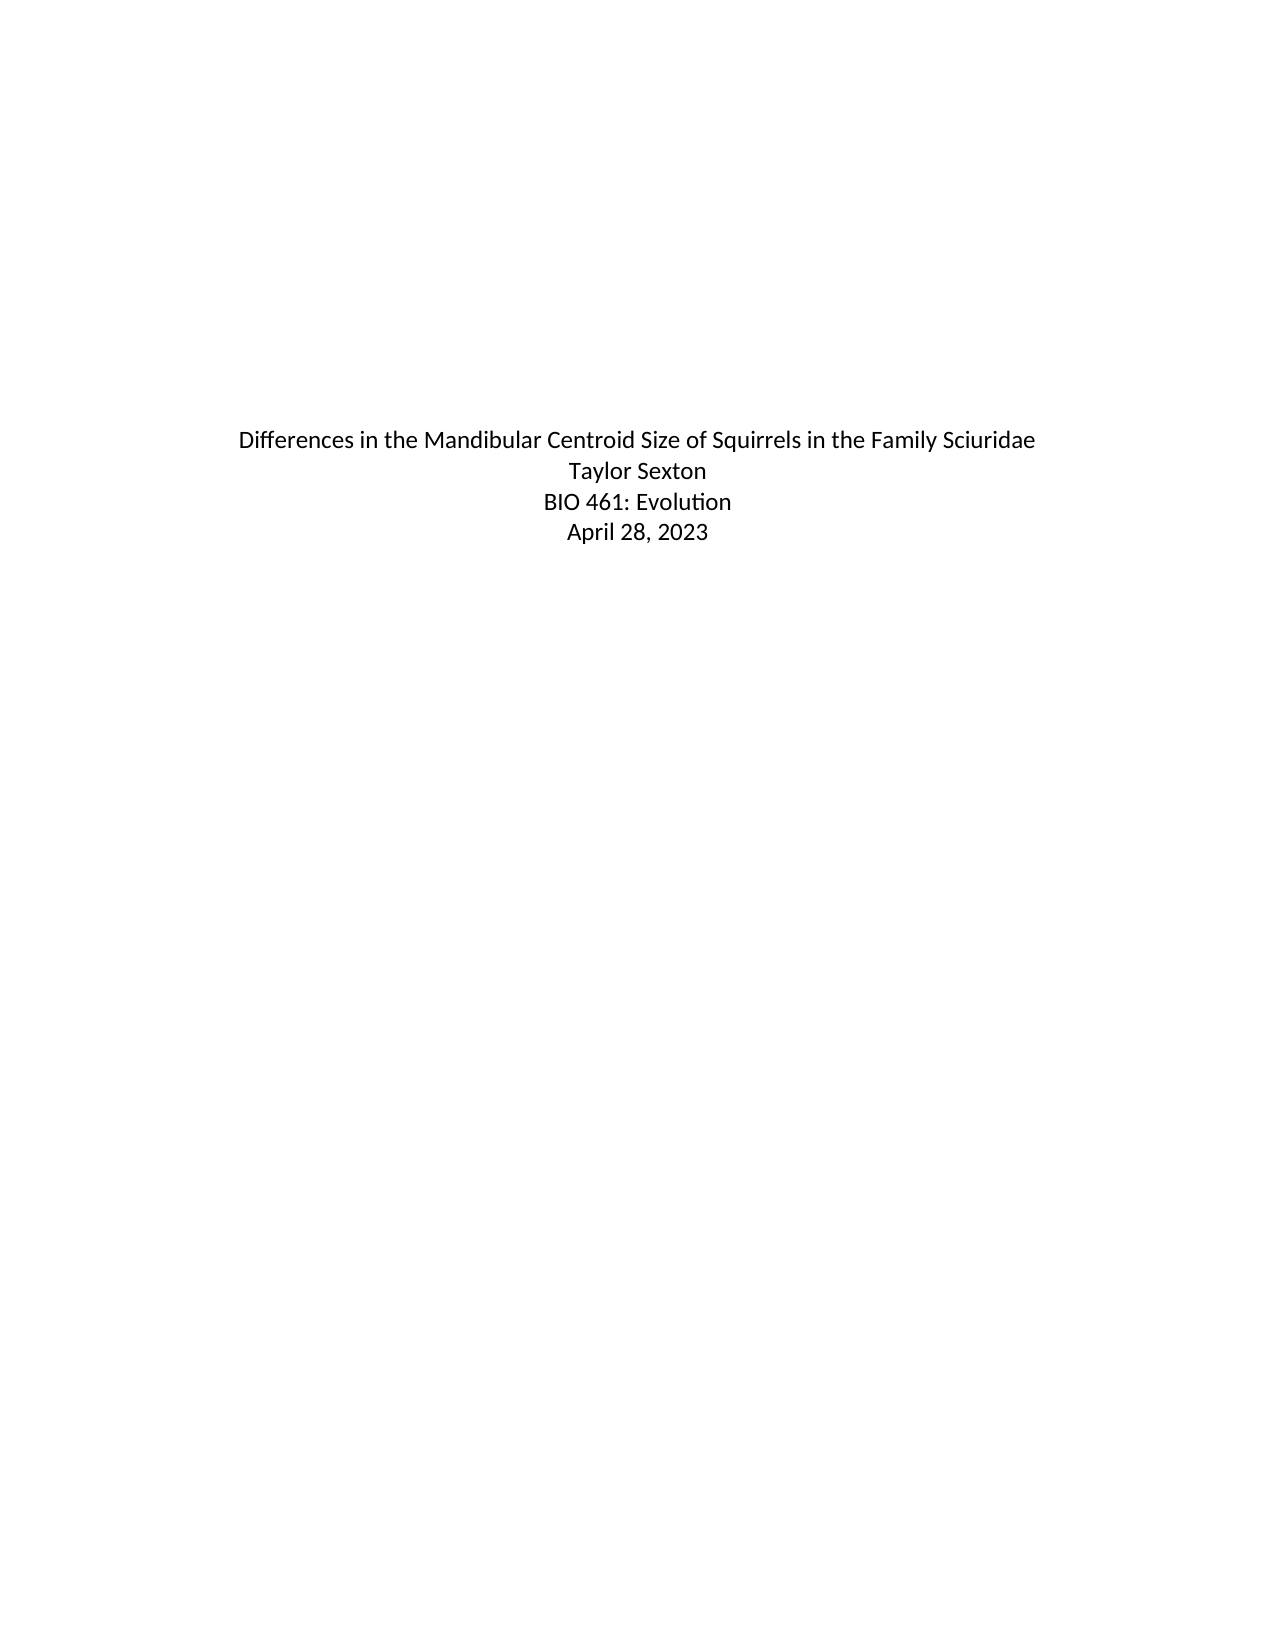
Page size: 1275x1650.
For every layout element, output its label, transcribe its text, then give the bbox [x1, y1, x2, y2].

text Differences in the Mandibular Centroid Size of Squirrels in the Family Sciuridae [150, 425, 1125, 455]
text Taylor Sexton [150, 455, 1125, 486]
text April 28, 2023 [150, 516, 1125, 547]
text BIO 461: Evolution [150, 486, 1125, 516]
